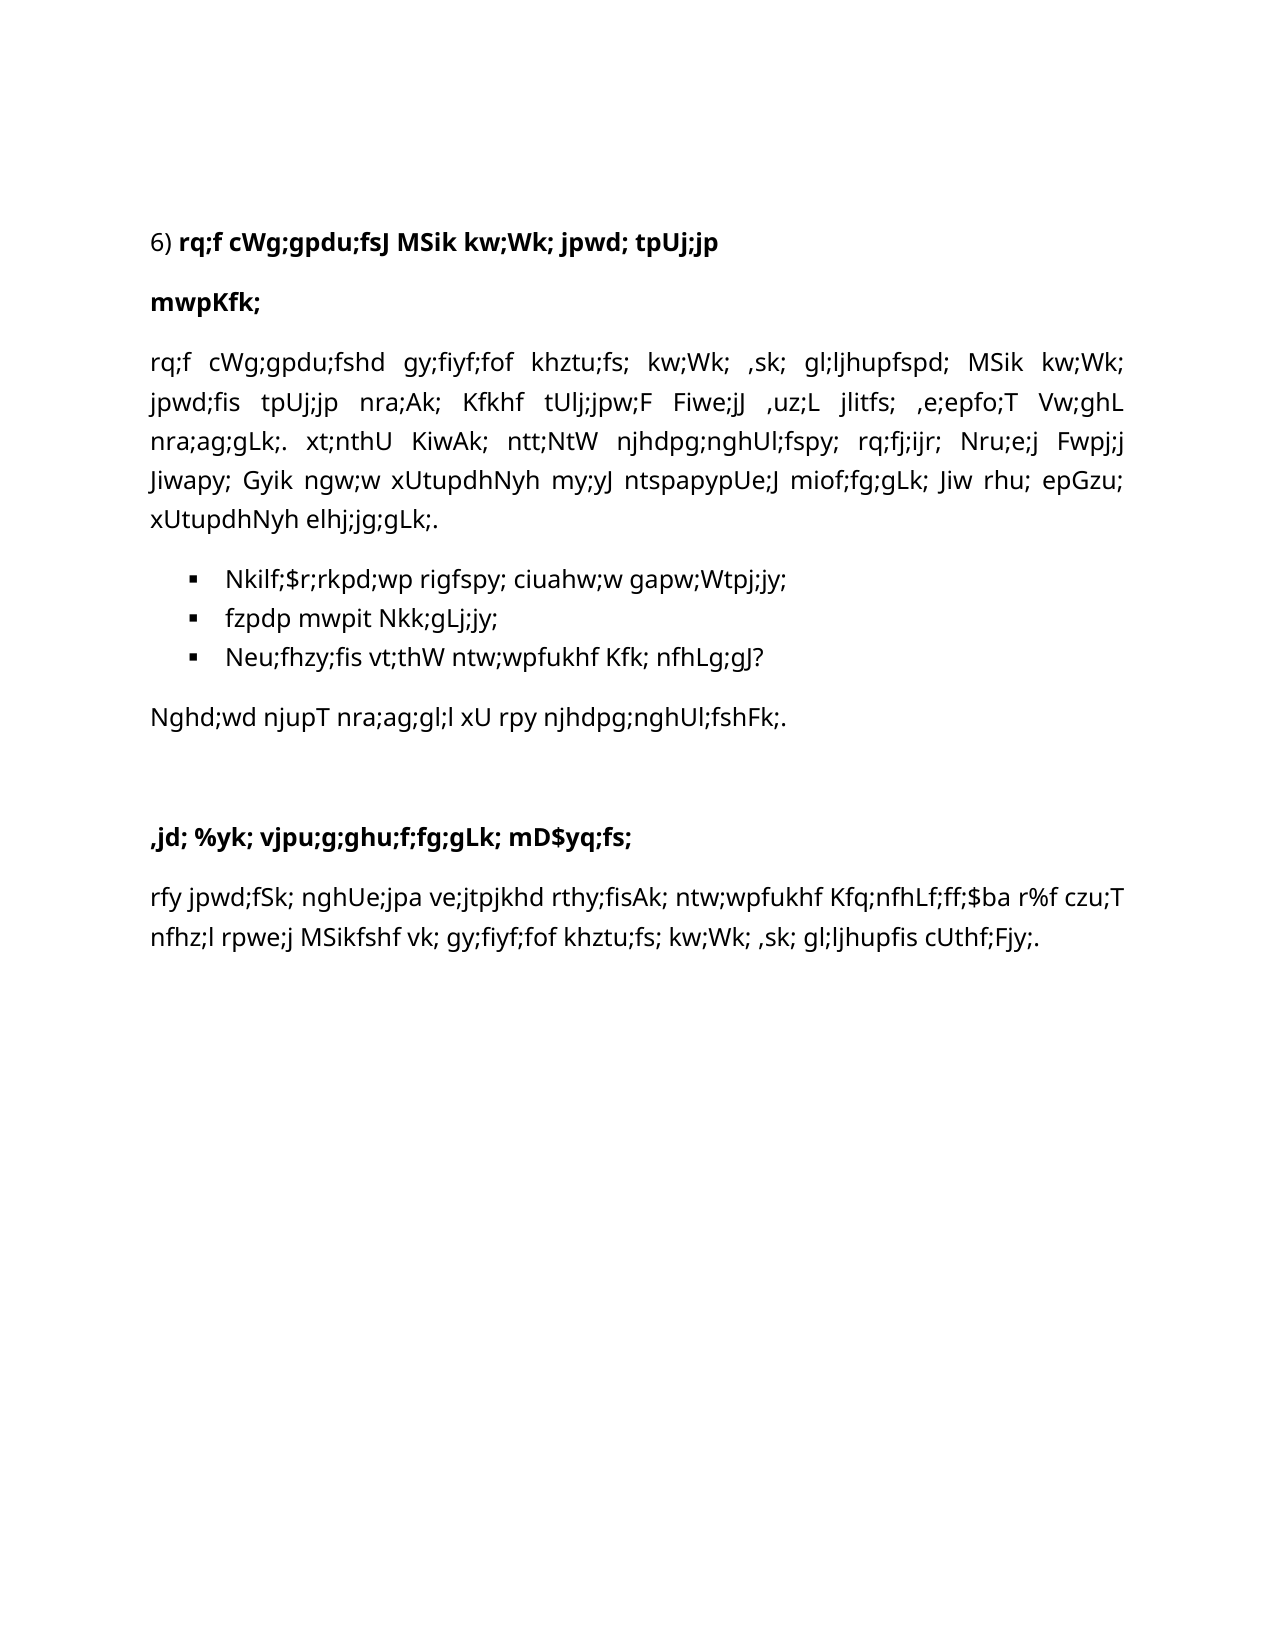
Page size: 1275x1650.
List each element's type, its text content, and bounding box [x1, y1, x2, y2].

text rq;f cWg;gpdu;fshd gy;fiyf;fof khztu;fs; kw;Wk; ,sk; gl;ljhupfspd; MSik kw;Wk; jpwd;fis tpUj;jp nra;Ak; Kfkhf tUlj;jpw;F Fiwe;jJ ,uz;L jlitfs; ,e;epfo;T Vw;ghL nra;ag;gLk;. xt;nthU KiwAk; ntt;NtW njhdpg;nghUl;fspy; rq;fj;ijr; Nru;e;j Fwpj;j Jiwapy; Gyik ngw;w xUtupdhNyh my;yJ ntspapypUe;J miof;fg;gLk; Jiw rhu; epGzu; xUtupdhNyh elhj;jg;gLk;. [150, 345, 1125, 536]
list Neu;fhzy;fis vt;thW ntw;wpfukhf Kfk; nfhLg;gJ? [187, 640, 1125, 674]
text 6) rq;f cWg;gpdu;fsJ MSik kw;Wk; jpwd; tpUj;jp [150, 225, 1125, 259]
text rfy jpwd;fSk; nghUe;jpa ve;jtpjkhd rthy;fisAk; ntw;wpfukhf Kfq;nfhLf;ff;$ba r%f czu;T nfhz;l rpwe;j MSikfshf vk; gy;fiyf;fof khztu;fs; kw;Wk; ,sk; gl;ljhupfis cUthf;Fjy;. [150, 880, 1125, 953]
list Nkilf;$r;rkpd;wp rigfspy; ciuahw;w gapw;Wtpj;jy; [187, 562, 1125, 596]
list fzpdp mwpit Nkk;gLj;jy; [187, 601, 1125, 635]
text ,jd; %yk; vjpu;g;ghu;f;fg;gLk; mD$yq;fs; [150, 820, 1125, 854]
text mwpKfk; [150, 285, 1125, 319]
text Nghd;wd njupT nra;ag;gl;l xU rpy njhdpg;nghUl;fshFk;. [150, 700, 1125, 734]
